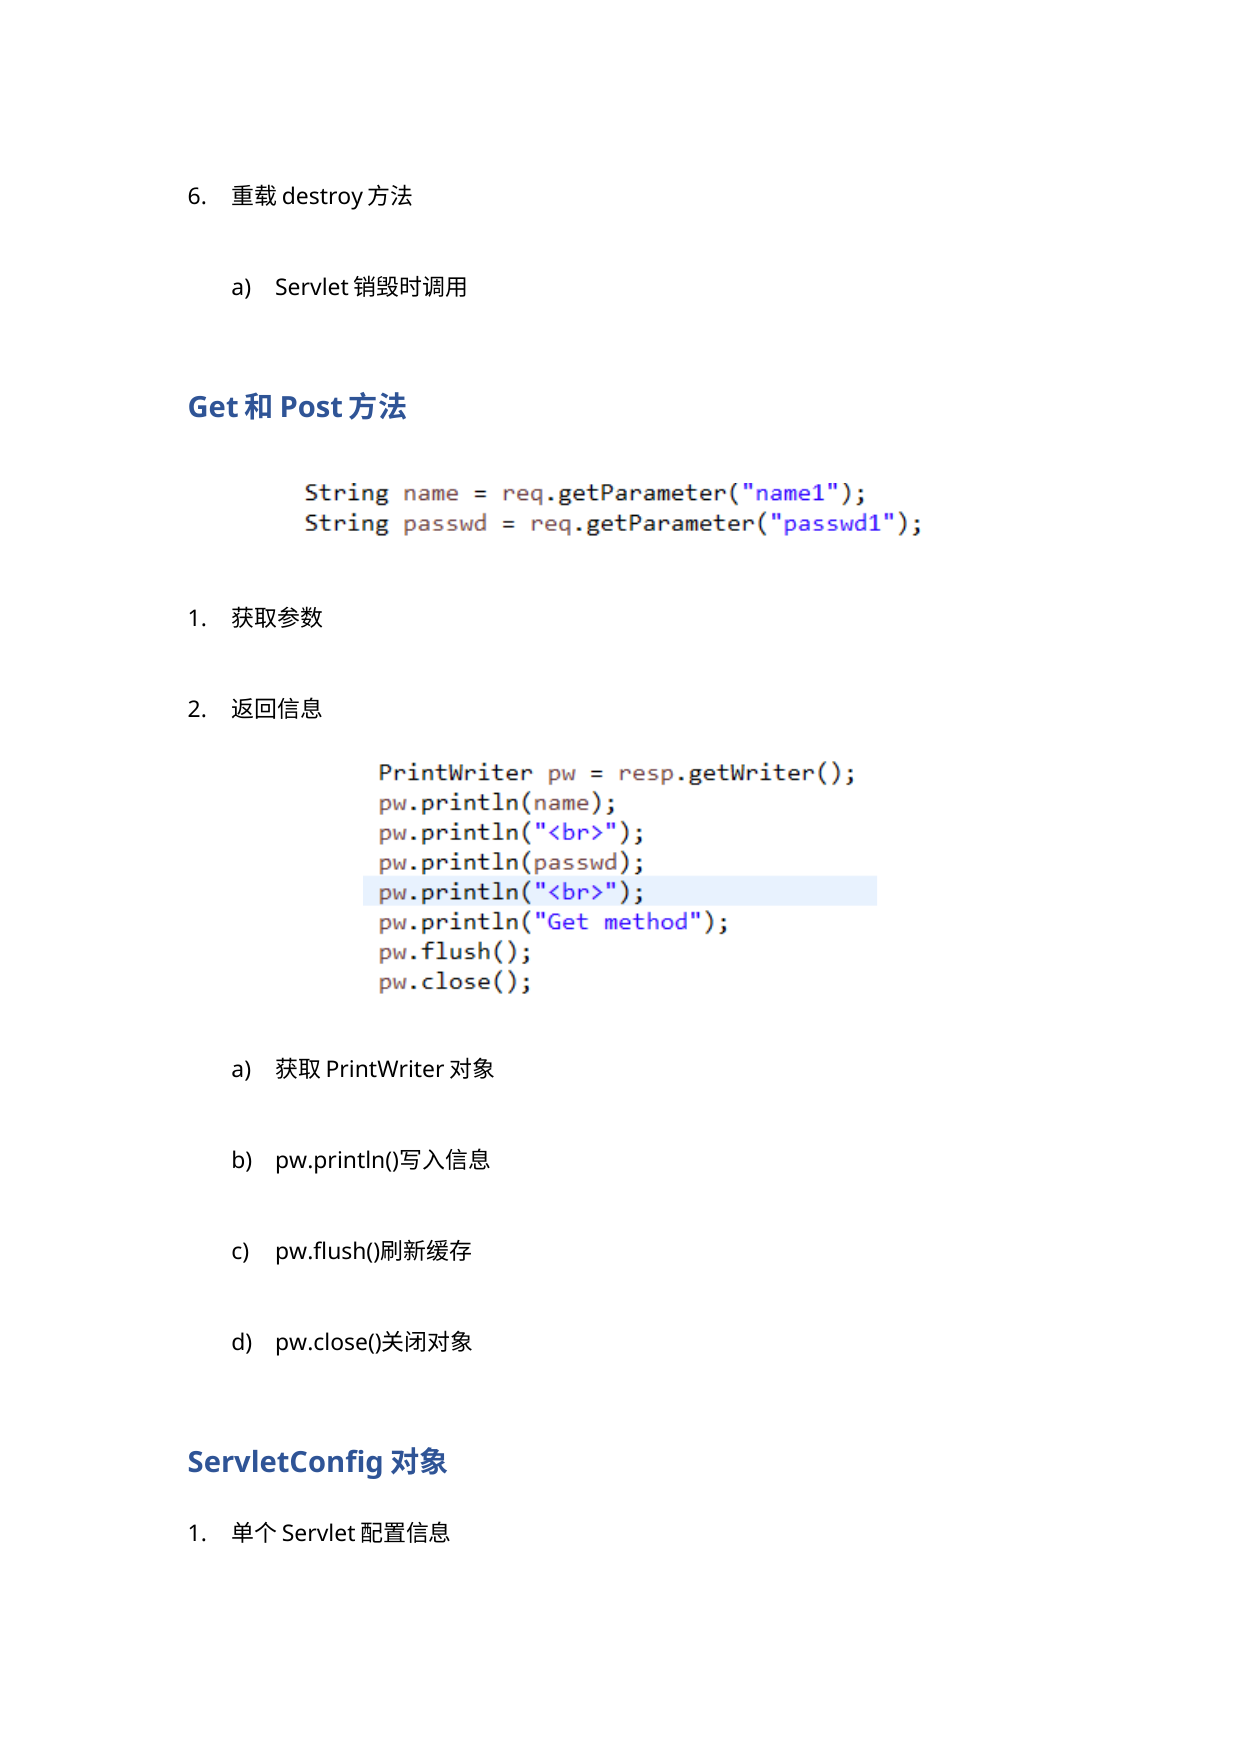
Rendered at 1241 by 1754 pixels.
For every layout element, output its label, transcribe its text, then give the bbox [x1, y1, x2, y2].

subtitle Get和Post方法 [187, 373, 1053, 438]
list 获取参数 [187, 444, 1053, 649]
list pw.close()关闭对象 [231, 1308, 1053, 1373]
list pw.flush()刷新缓存 [231, 1217, 1053, 1282]
list 单个Servlet配置信息 [187, 1499, 1053, 1564]
picture [363, 760, 878, 997]
list Servlet销毁时调用 [231, 253, 1053, 318]
subtitle ServletConfig对象 [187, 1428, 1053, 1493]
picture [286, 483, 954, 539]
list pw.println()写入信息 [231, 1126, 1053, 1191]
list 返回信息 [187, 675, 1053, 740]
list 重载destroy方法 [187, 162, 1053, 227]
